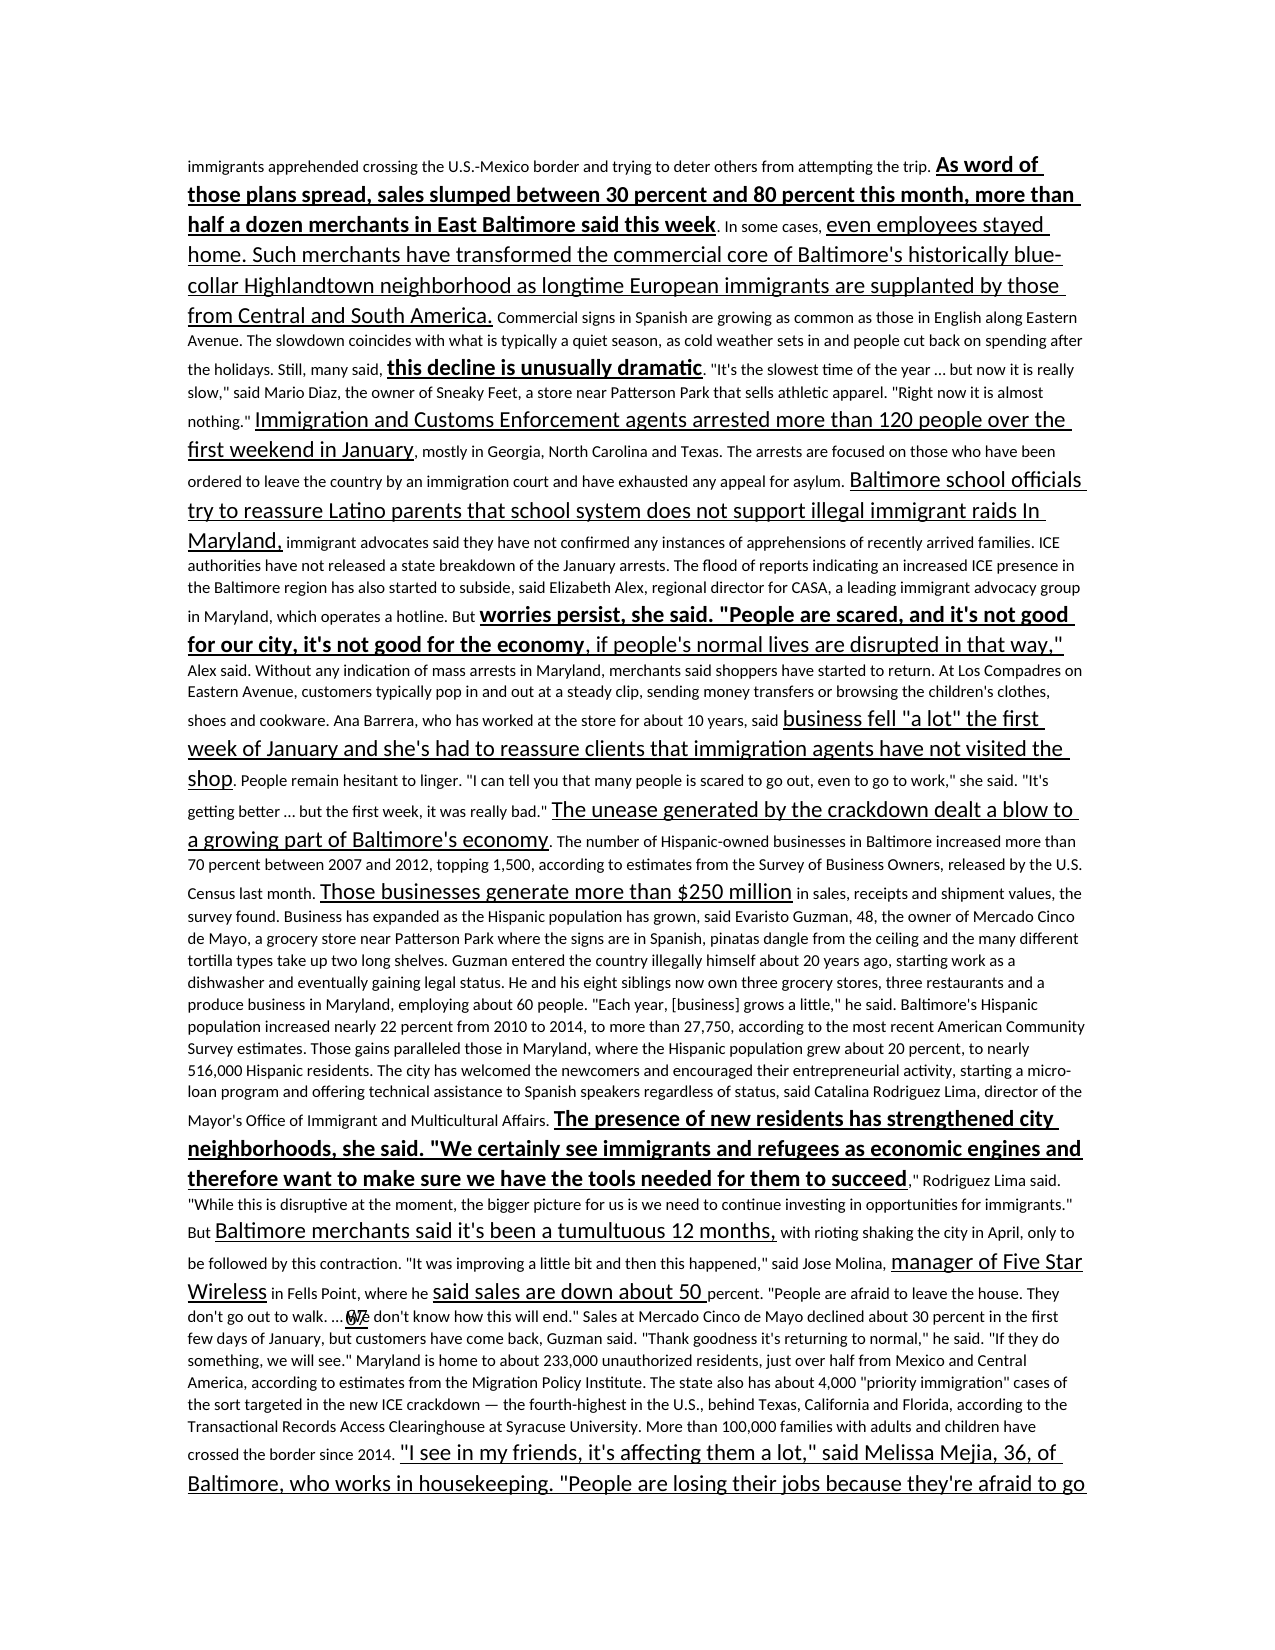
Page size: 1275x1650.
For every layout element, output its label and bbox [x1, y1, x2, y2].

text [187, 150, 1087, 1493]
